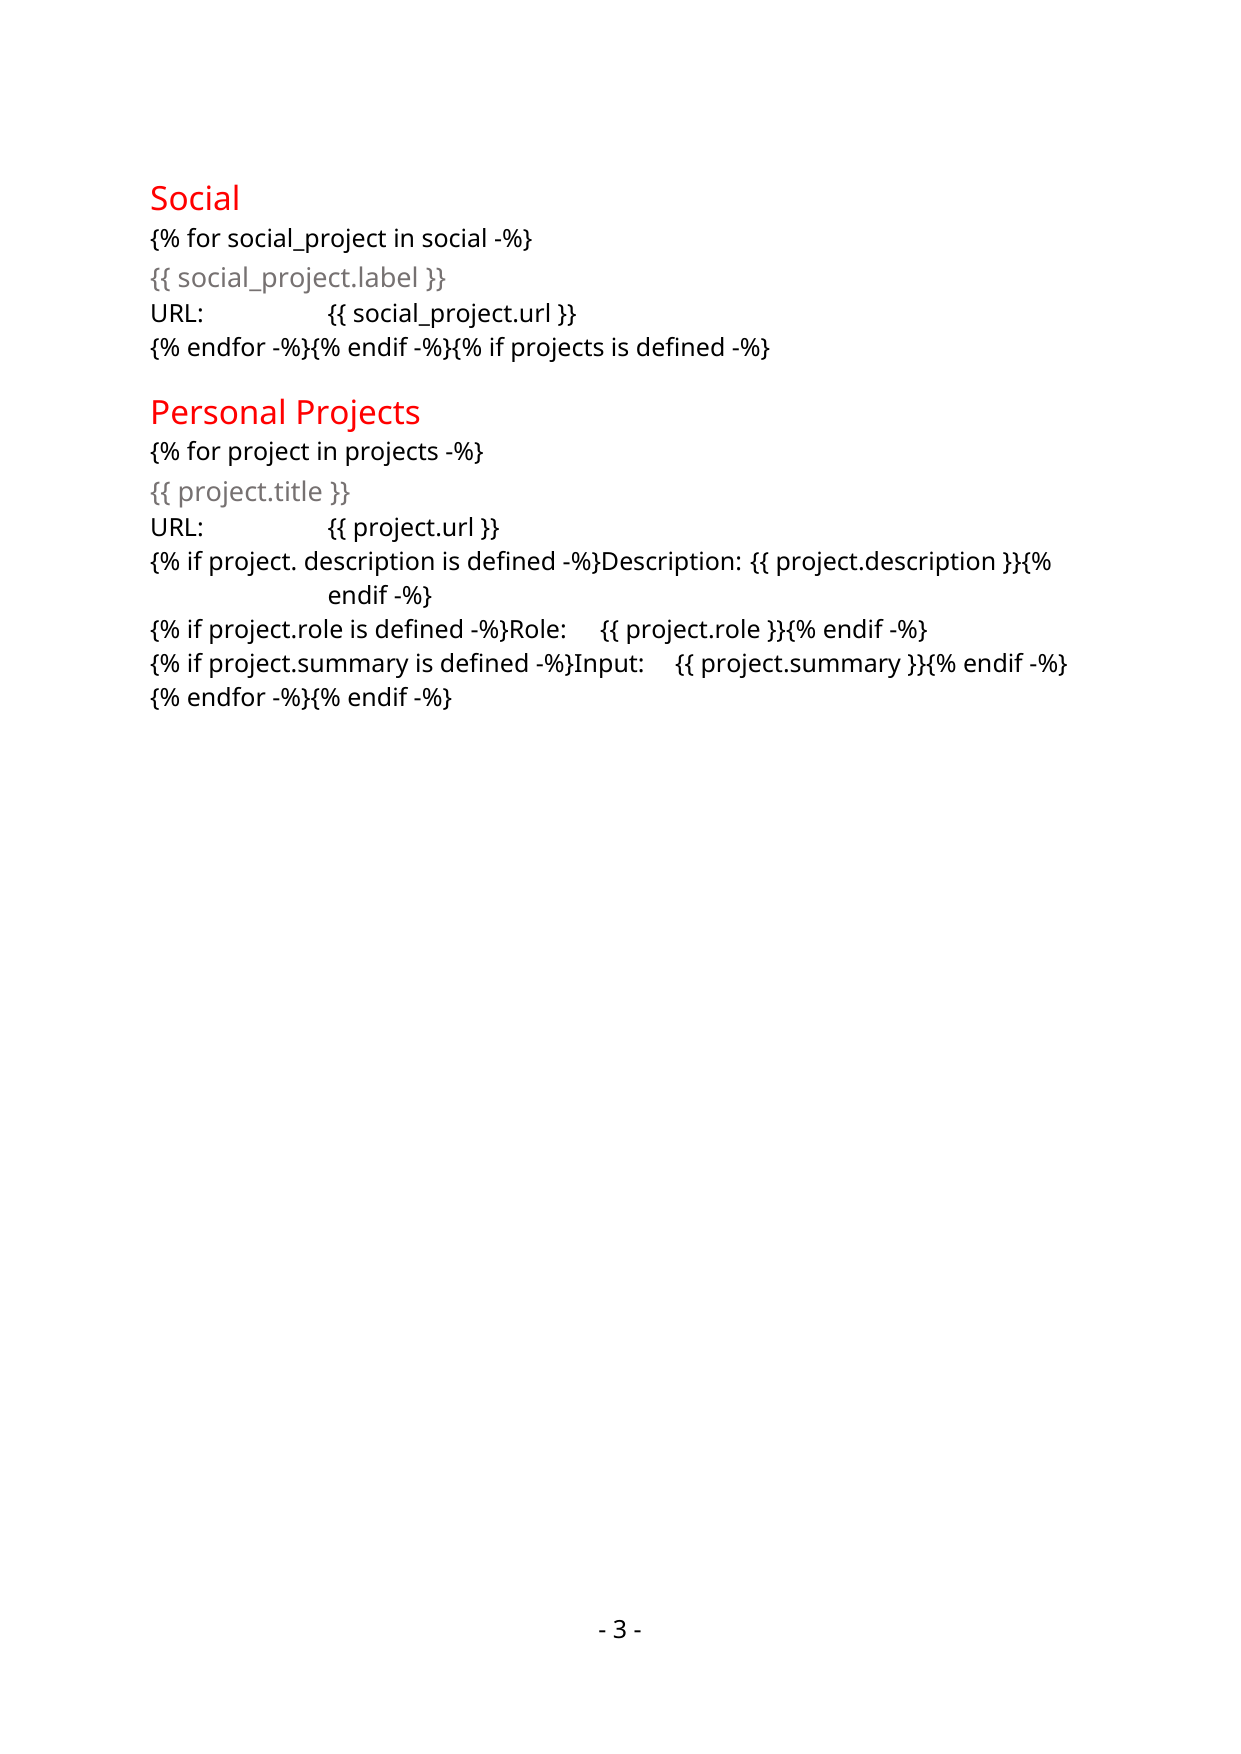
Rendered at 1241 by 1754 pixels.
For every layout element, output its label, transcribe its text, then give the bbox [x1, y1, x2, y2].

subtitle Personal Projects [150, 389, 1090, 434]
text {% if project. description is defined -%}Description: {{ project.description }}{% endif -%} [150, 543, 1090, 611]
text {% if project.role is defined -%}Role: {{ project.role }}{% endif -%} [150, 611, 1090, 645]
text {% for project in projects -%} [150, 434, 1090, 468]
text URL: {{ social_project.url }} [150, 296, 1090, 329]
text {% if project.summary is defined -%}Input: {{ project.summary }}{% endif -%} [150, 645, 1090, 679]
subtitle Social [150, 175, 1090, 220]
subtitle {{ social_project.label }} [150, 259, 1090, 296]
text {% endfor -%}{% endif -%}{% if projects is defined -%} [150, 329, 1090, 364]
text {% for social_project in social -%} [150, 220, 1090, 254]
subtitle {{ project.title }} [150, 472, 1090, 509]
text {% endfor -%}{% endif -%} [150, 679, 1090, 713]
text URL: {{ project.url }} [150, 509, 1090, 543]
